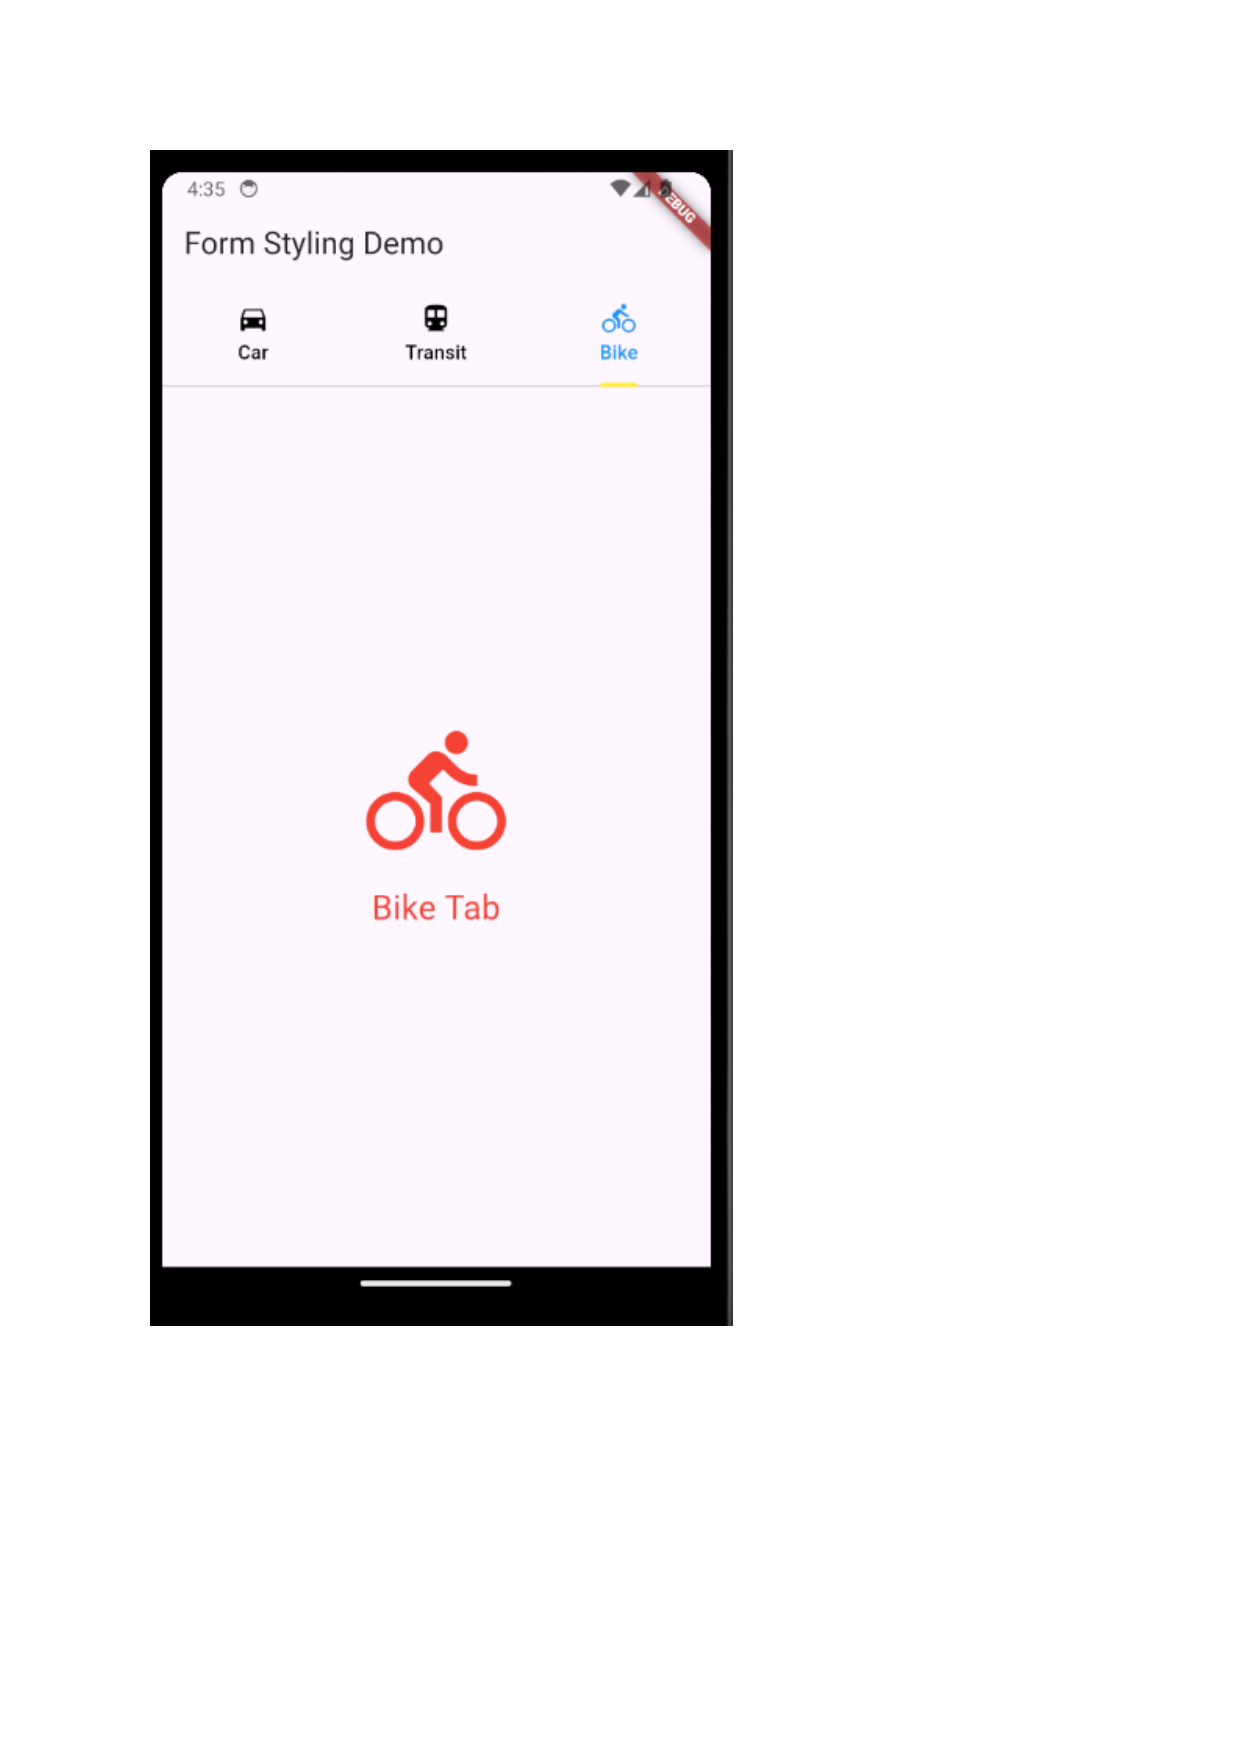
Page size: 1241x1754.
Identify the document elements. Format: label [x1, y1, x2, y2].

picture [150, 150, 733, 1326]
